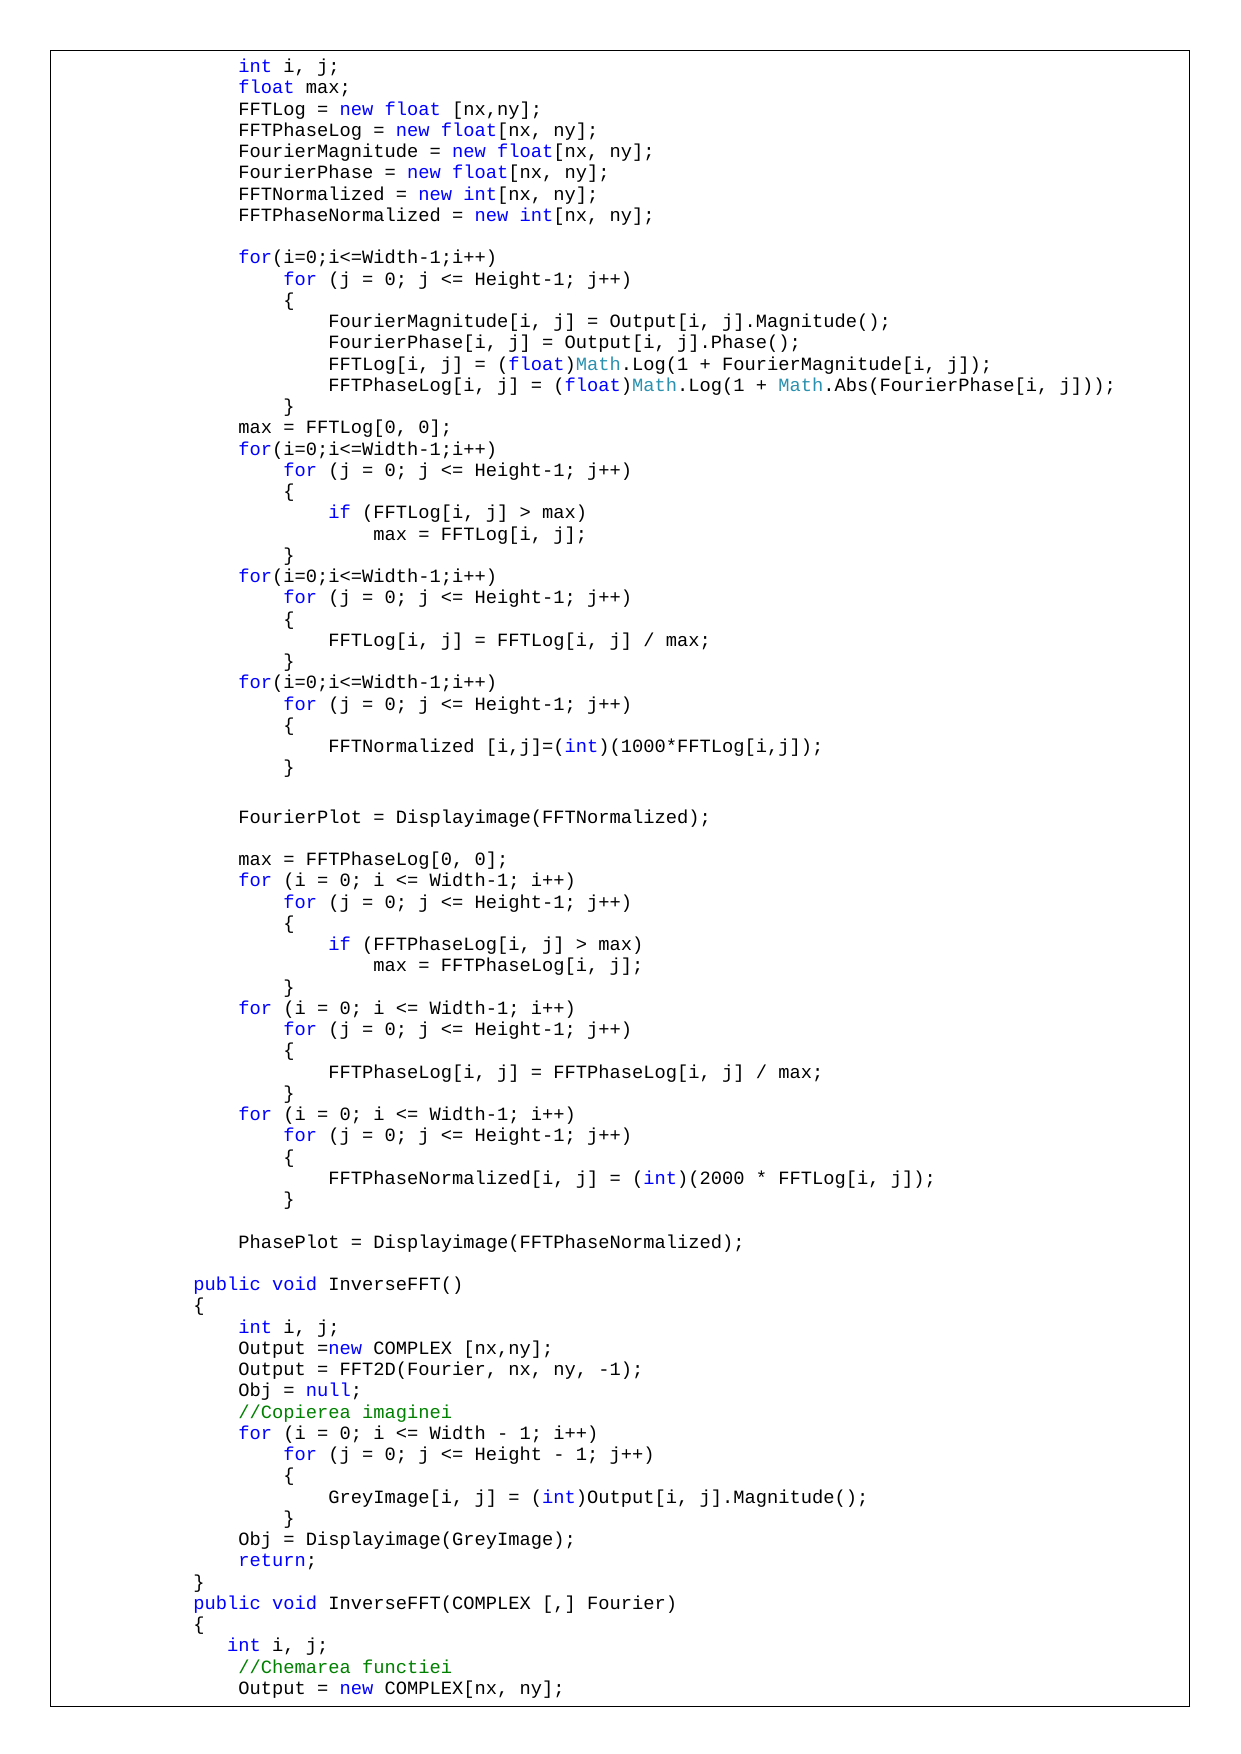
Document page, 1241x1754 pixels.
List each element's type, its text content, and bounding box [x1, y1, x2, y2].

text for(i=0;i<=Width-1;i++) [103, 439, 1162, 461]
text for (i = 0; i <= Width-1; i++) [103, 999, 1162, 1020]
text { [103, 716, 1162, 737]
text for (i = 0; i <= Width - 1; i++) [103, 1424, 1162, 1445]
text { [103, 1147, 1162, 1169]
text for(i=0;i<=Width-1;i++) [103, 567, 1162, 588]
text } [103, 1190, 1162, 1211]
text } [103, 652, 1162, 673]
text { [103, 914, 1162, 935]
text FFTPhaseLog = new float[nx, ny]; [103, 121, 1162, 142]
text FFTNormalized [i,j]=(int)(1000*FFTLog[i,j]); [103, 737, 1162, 758]
text for (j = 0; j <= Height-1; j++) [103, 461, 1162, 482]
text FFTLog[i, j] = (float)Math.Log(1 + FourierMagnitude[i, j]); [103, 354, 1162, 376]
text for(i=0;i<=Width-1;i++) [103, 673, 1162, 694]
text int i, j; [103, 1636, 1162, 1657]
text FourierMagnitude = new float[nx, ny]; [103, 142, 1162, 163]
text { [103, 1466, 1162, 1487]
text Output =new COMPLEX [nx,ny]; [103, 1339, 1162, 1360]
text for (j = 0; j <= Height - 1; j++) [103, 1445, 1162, 1466]
text Obj = Displayimage(GreyImage); [103, 1530, 1162, 1551]
text { [103, 1296, 1162, 1317]
text max = FFTLog[0, 0]; [103, 418, 1162, 439]
text PhasePlot = Displayimage(FFTPhaseNormalized); [103, 1232, 1162, 1254]
text if (FFTPhaseLog[i, j] > max) [103, 935, 1162, 956]
text { [103, 291, 1162, 312]
text for (i = 0; i <= Width-1; i++) [103, 1105, 1162, 1126]
text { [103, 1041, 1162, 1062]
text for (i = 0; i <= Width-1; i++) [103, 871, 1162, 892]
text for (j = 0; j <= Height-1; j++) [103, 892, 1162, 914]
text Obj = null; [103, 1381, 1162, 1402]
text Output = FFT2D(Fourier, nx, ny, -1); [103, 1360, 1162, 1381]
text } [103, 397, 1162, 418]
text for (j = 0; j <= Height-1; j++) [103, 269, 1162, 291]
text { [103, 609, 1162, 631]
text public void InverseFFT() [103, 1275, 1162, 1296]
text for (j = 0; j <= Height-1; j++) [103, 1020, 1162, 1041]
text FourierMagnitude[i, j] = Output[i, j].Magnitude(); [103, 312, 1162, 333]
text } [103, 1509, 1162, 1530]
text //Chemarea functiei [103, 1657, 1162, 1679]
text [103, 1487, 1162, 1509]
text for (j = 0; j <= Height-1; j++) [103, 588, 1162, 609]
text FFTLog[i, j] = FFTLog[i, j] / max; [103, 631, 1162, 652]
text max = FFTLog[i, j]; [103, 524, 1162, 546]
text for(i=0;i<=Width-1;i++) [103, 248, 1162, 269]
text FourierPlot = Displayimage(FFTNormalized); [103, 807, 1162, 829]
text if (FFTLog[i, j] > max) [103, 503, 1162, 524]
text { [103, 482, 1162, 503]
text for (j = 0; j <= Height-1; j++) [103, 694, 1162, 716]
text return; [103, 1551, 1162, 1572]
text } [103, 1572, 1162, 1594]
text max = FFTPhaseLog[i, j]; [103, 956, 1162, 977]
text //Copierea imaginei [103, 1402, 1162, 1424]
text for (j = 0; j <= Height-1; j++) [103, 1126, 1162, 1147]
text int i, j; [103, 57, 1162, 78]
text FFTPhaseLog[i, j] = FFTPhaseLog[i, j] / max; [103, 1062, 1162, 1084]
text FourierPhase[i, j] = Output[i, j].Phase(); [103, 333, 1162, 354]
text max = FFTPhaseLog[0, 0]; [103, 850, 1162, 871]
text FFTPhaseNormalized[i, j] = (int)(2000 * FFTLog[i, j]); [103, 1169, 1162, 1190]
text } [103, 1084, 1162, 1105]
text FFTPhaseNormalized = new int[nx, ny]; [103, 206, 1162, 227]
text public void InverseFFT(COMPLEX [,] Fourier) [103, 1594, 1162, 1615]
text FFTNormalized = new int[nx, ny]; [103, 184, 1162, 206]
text } [103, 758, 1162, 779]
text { [103, 1615, 1162, 1636]
text Output = new COMPLEX[nx, ny]; [103, 1679, 1162, 1700]
text int i, j; [103, 1317, 1162, 1339]
text float max; [103, 78, 1162, 99]
text FFTPhaseLog[i, j] = (float)Math.Log(1 + Math.Abs(FourierPhase[i, j])); [103, 376, 1162, 397]
text FFTLog = new float [nx,ny]; [103, 99, 1162, 121]
text FourierPhase = new float[nx, ny]; [103, 163, 1162, 184]
text } [103, 977, 1162, 999]
text } [103, 546, 1162, 567]
